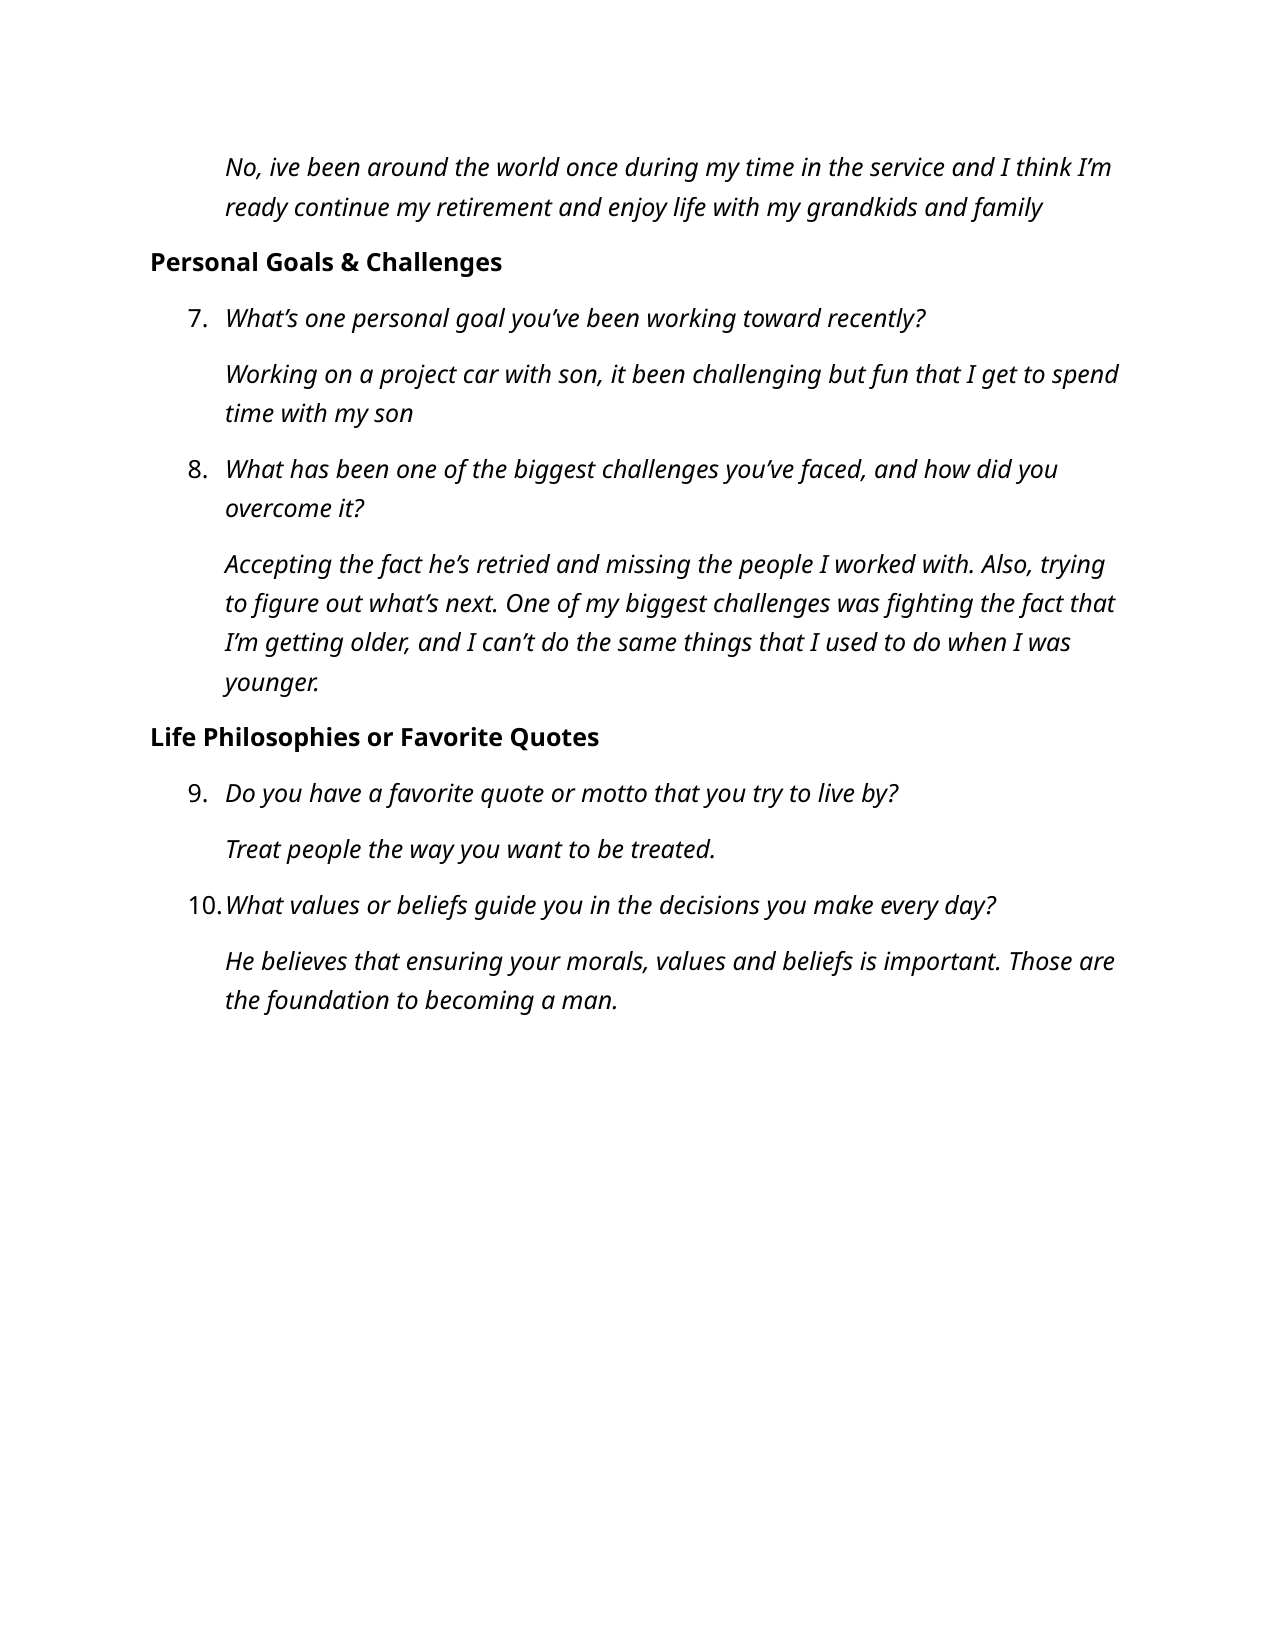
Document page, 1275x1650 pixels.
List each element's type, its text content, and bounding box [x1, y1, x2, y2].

text No, ive been around the world once during my time in the service and I think I’m ready continue my retirement and enjoy life with my grandkids and family [225, 150, 1125, 223]
list Do you have a favorite quote or motto that you try to live by? [187, 776, 1125, 810]
text Life Philosophies or Favorite Quotes [150, 720, 1125, 754]
text Accepting the fact he’s retried and missing the people I worked with. Also, trying to figure out what’s next. One of my biggest challenges was fighting the fact that I’m getting older, and I can’t do the same things that I used to do when I was younger. [225, 547, 1125, 698]
list What values or beliefs guide you in the decisions you make every day? [187, 887, 1125, 922]
list What has been one of the biggest challenges you’ve faced, and how did you overcome it? [187, 452, 1125, 525]
text He believes that ensuring your morals, values and beliefs is important. Those are the foundation to becoming a man. [225, 943, 1125, 1017]
text Treat people the way you want to be treated. [225, 832, 1125, 866]
list What’s one personal goal you’ve been working toward recently? [187, 301, 1125, 335]
text Working on a project car with son, it been challenging but fun that I get to spend time with my son [225, 357, 1125, 430]
text Personal Goals & Challenges [150, 245, 1125, 279]
